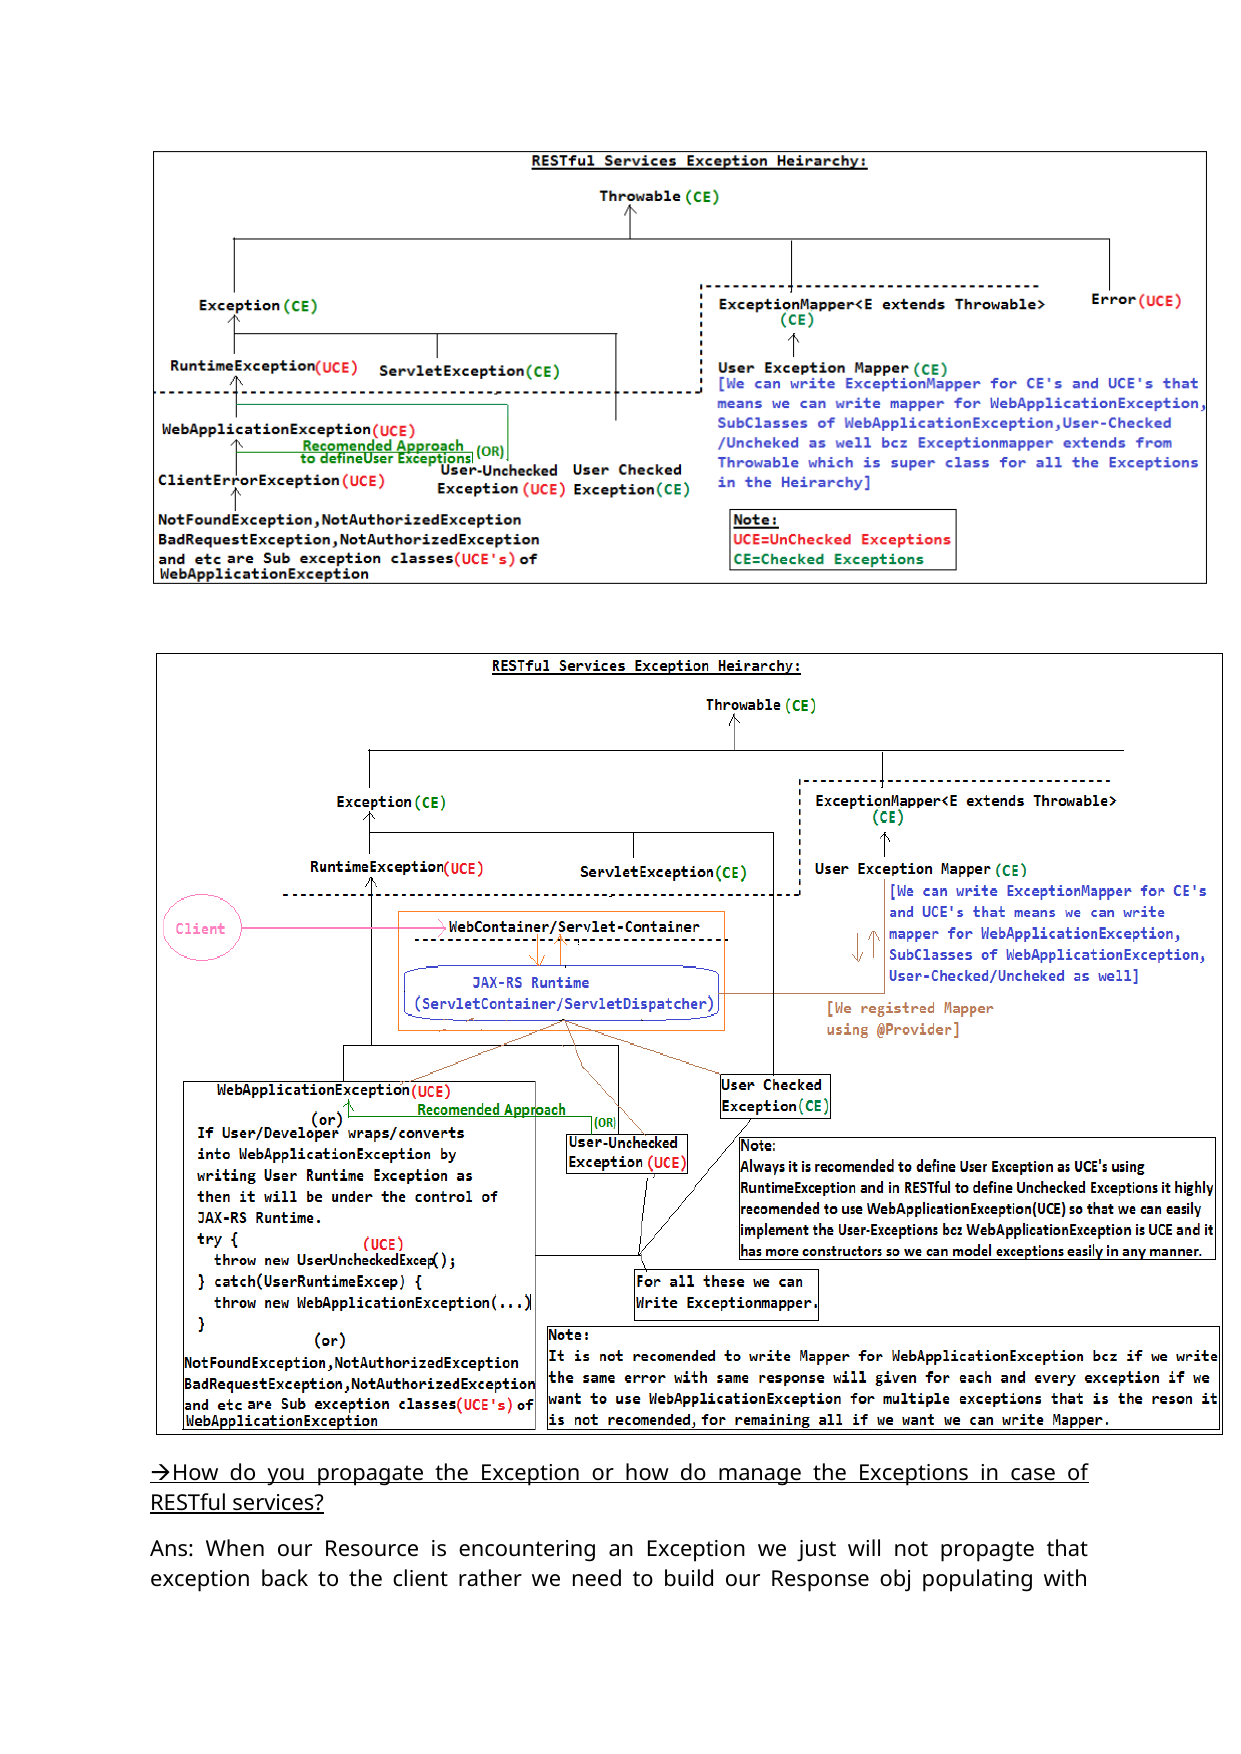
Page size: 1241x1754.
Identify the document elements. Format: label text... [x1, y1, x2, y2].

picture [150, 150, 1209, 586]
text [150, 1533, 1090, 1593]
picture [150, 648, 1226, 1441]
text How do you propagate the Exception or how do manage the Exceptions in case of RESTful services? [150, 1457, 1090, 1517]
